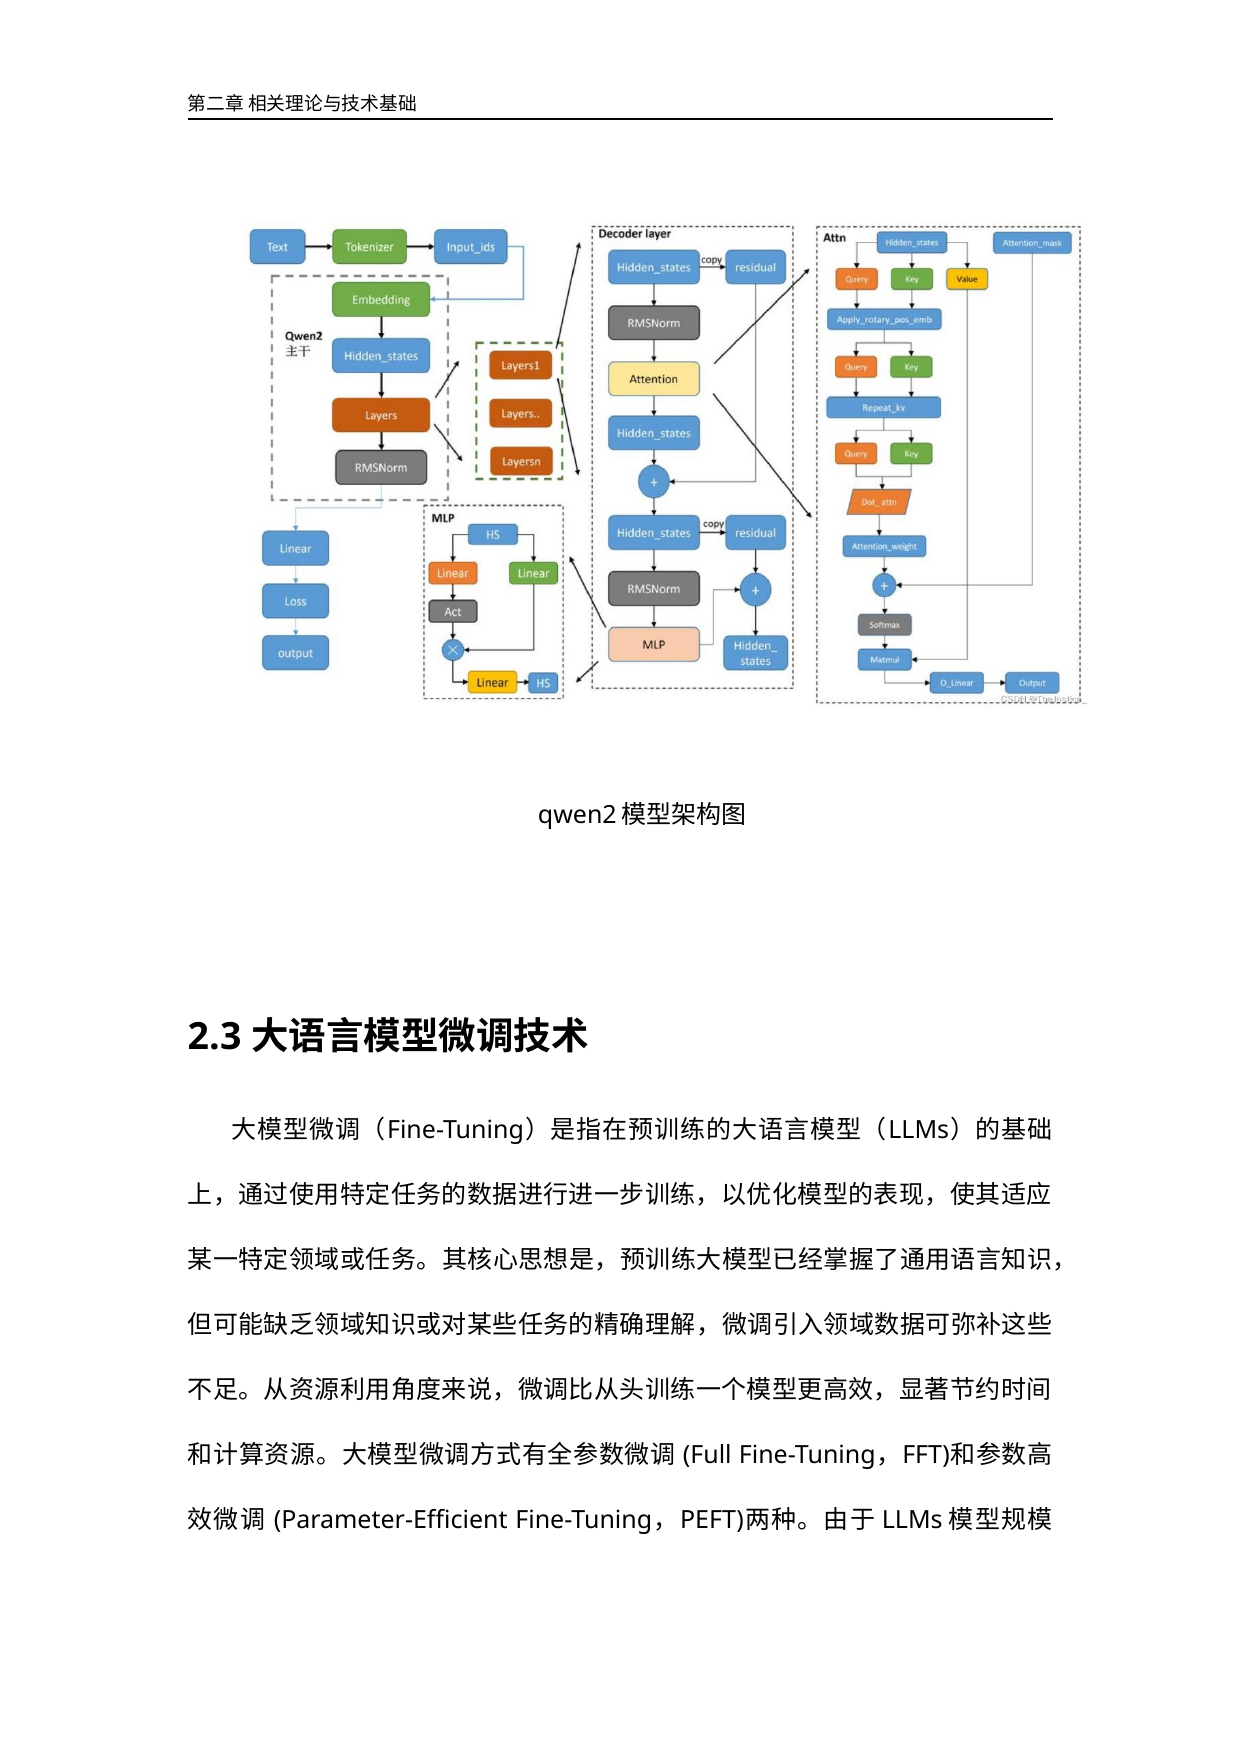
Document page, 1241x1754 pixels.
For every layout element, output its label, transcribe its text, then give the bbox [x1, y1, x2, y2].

text qwen2模型架构图 [187, 780, 1053, 845]
subtitle 2.3 大语言模型微调技术 [187, 1001, 1053, 1066]
picture [231, 221, 1095, 709]
